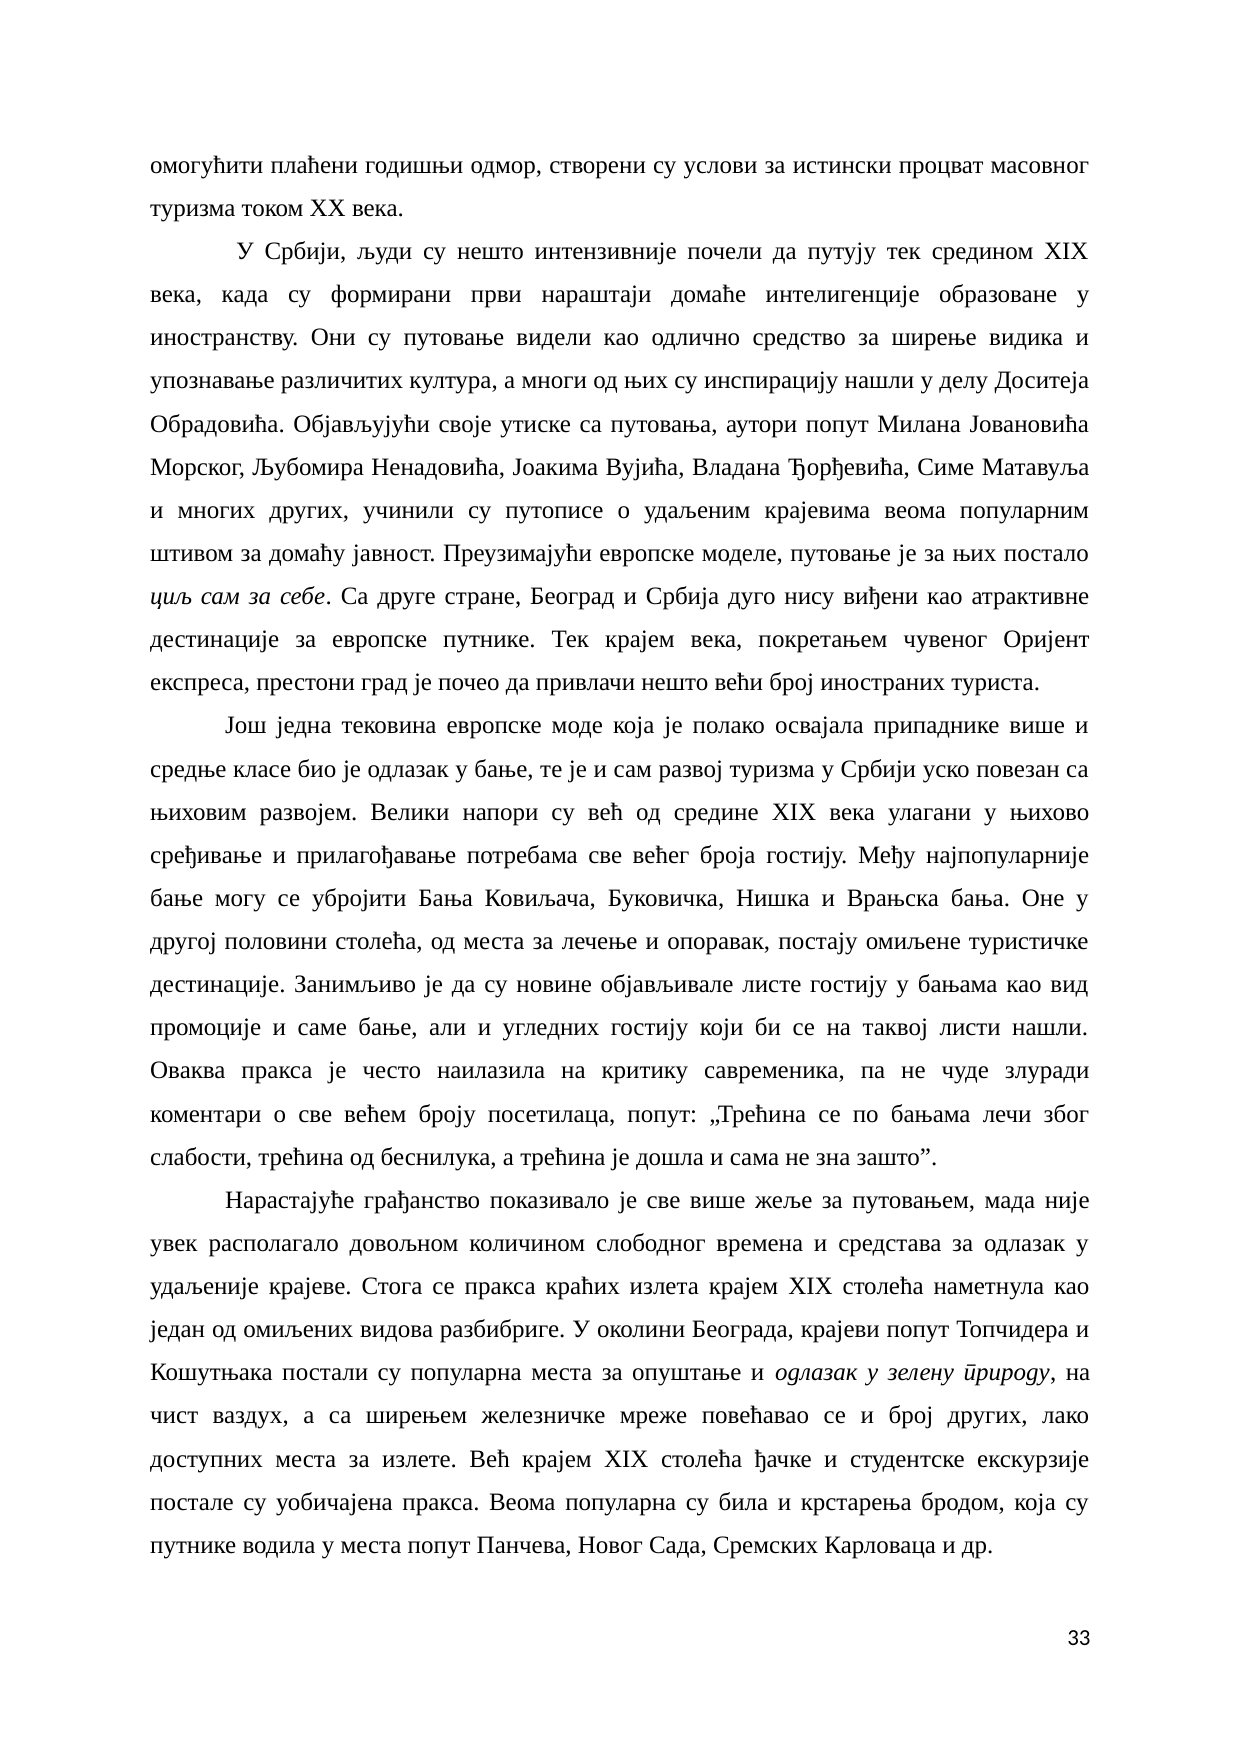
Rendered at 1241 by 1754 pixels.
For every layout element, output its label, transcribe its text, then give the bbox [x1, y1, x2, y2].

text Још једна тековина европске моде која је полако освајала припаднике више и средње класе био је одлазак у бање, те је и сам развој туризма у Србији уско повезан са њиховим развојем. Велики напори су већ од средине XIX века улагани у њихово сређивање и прилагођавање потребама све већег броја гостију. Међу најпопуларније бање могу се убројити Бања Ковиљача, Буковичка, Нишка и Врањска бања. Оне у другој половини столећа, од места за лечење и опоравак, постају омиљене туристичке дестинације. Занимљиво је да су новине објављивале листе гостију у бањама као вид промоције и саме бање, али и угледних гостију који би се на таквој листи нашли. Оваква пракса је често наилазила на критику савременика, па не чуде злуради коментари о све већем броју посетилаца, попут: „Трећина се по бањама лечи због слабости, трећина од беснилука, а трећина је дошла и сама не зна заштоˮ. [150, 711, 1090, 1171]
text У Србији, људи су нешто интензивније почели да путују тек средином XIX века, када су формирани први нараштаји домаће интелигенције образоване у иностранству. Они су путовање видели као одлично средство за ширење видика и упознавање различитих култура, а многи од њих су инспирацију нашли у делу Доситеја Обрадовића. Објављујући своје утиске са путовања, аутори попут Милана Јовановића Морског, Љубомира Ненадовића, Јоакима Вујића, Владана Ђорђевића, Симе Матавуља и многих других, учинили су путописе о удаљеним крајевима веома популарним штивом за домаћу јавност. Преузимајући европске моделе, путовање је за њих постало циљ сам за себе. Са друге стране, Београд и Србија дуго нису виђени као атрактивне дестинације за европске путнике. Тек крајем века, покретањем чувеног Оријент експреса, престони град је почео да привлачи нешто већи број иностраних туриста. [150, 236, 1090, 696]
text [150, 150, 1090, 222]
text Нарастајуће грађанство показивало је све више жеље за путовањем, мада није увек располагало довољном количином слободног времена и средстава за одлазак у удаљеније крајеве. Стога се пракса краћих излета крајем XIX столећа наметнула као један од омиљених видова разбибриге. У околини Београда, крајеви попут Топчидера и Кошутњака постали су популарна места за опуштање и одлазак у зелену природу, на чист ваздух, а са ширењем железничке мреже повећавао се и број других, лако доступних места за излете. Већ крајем XIX столећа ђачке и студентске екскурзије постале су уобичајена пракса. Веома популарна су била и крстарења бродом, која су путнике водила у места попут Панчева, Новог Сада, Сремских Карловаца и др. [150, 1185, 1090, 1559]
